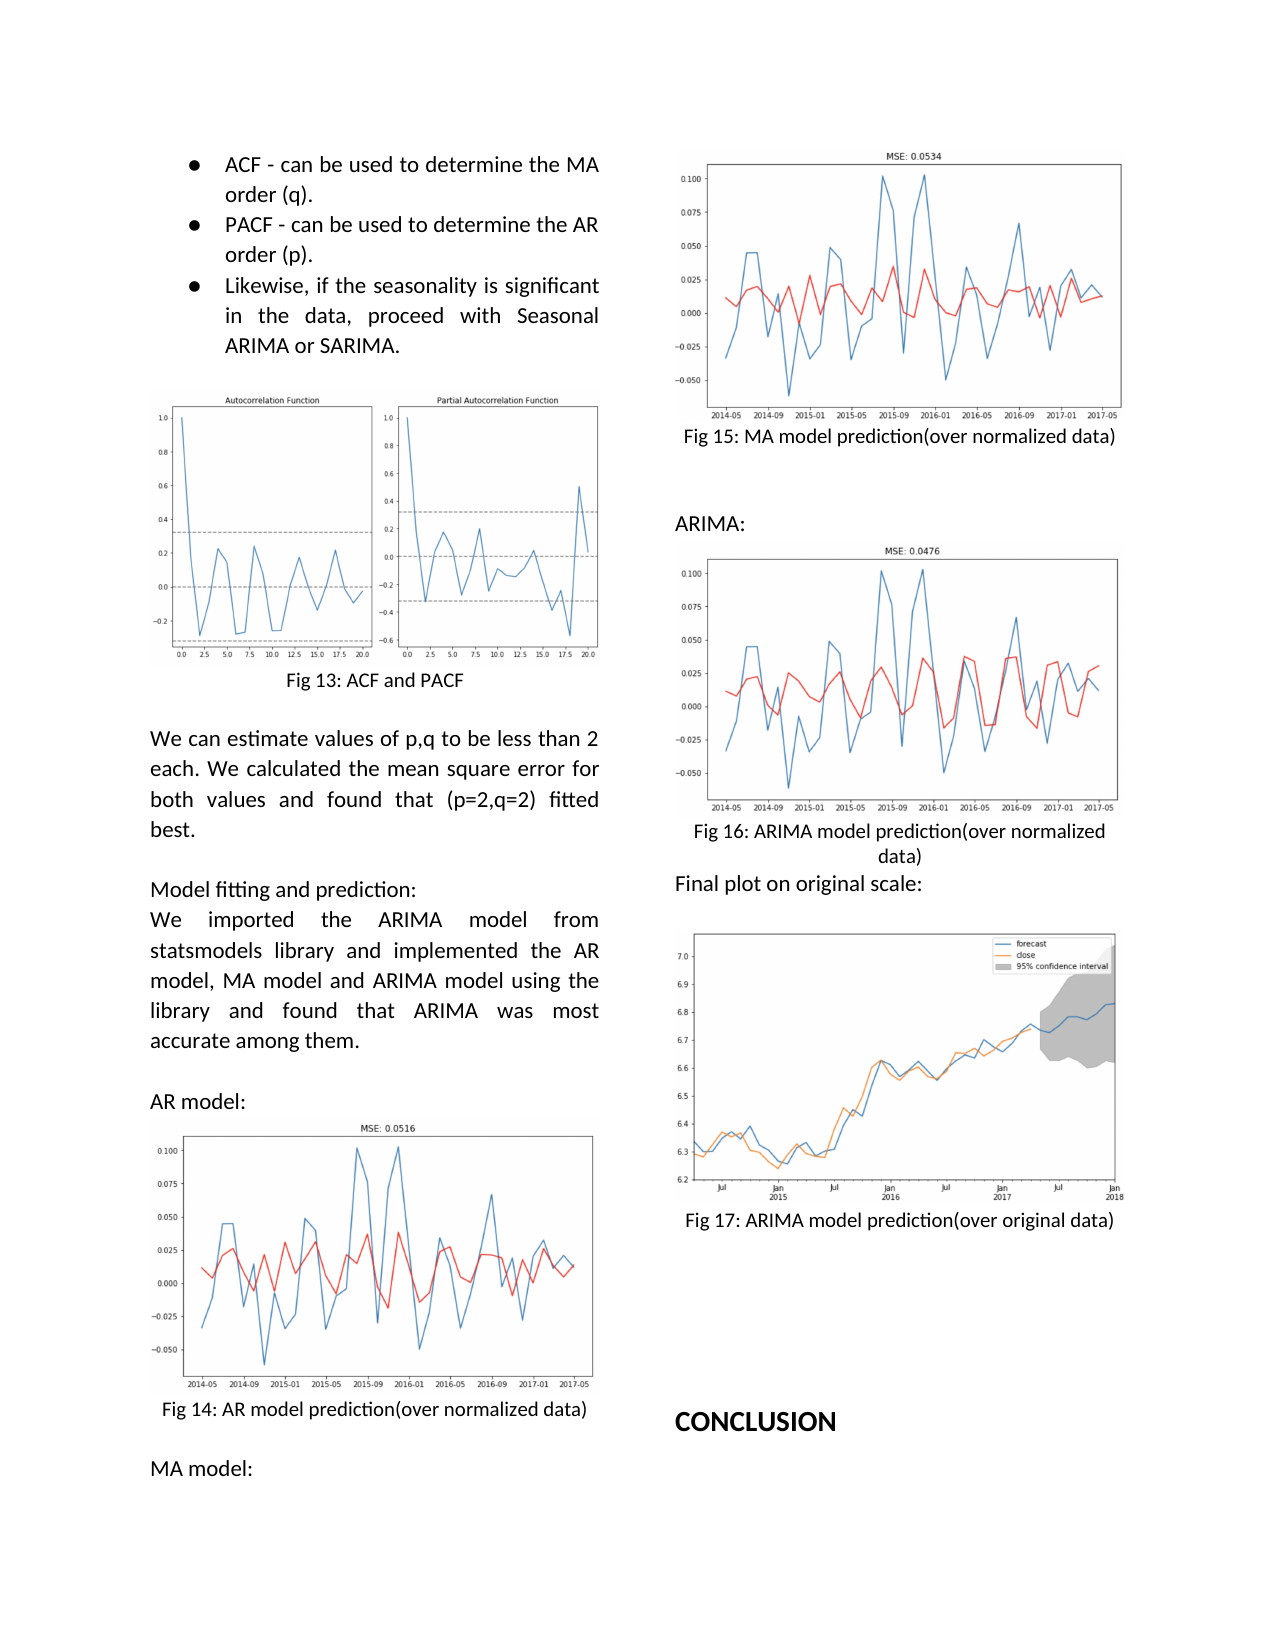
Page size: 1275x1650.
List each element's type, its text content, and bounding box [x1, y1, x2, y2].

text ARIMA: [675, 509, 1125, 537]
text Fig 17: ARIMA model prediction(over original data) [675, 1207, 1125, 1232]
picture [675, 150, 1125, 421]
text We can estimate values of p,q to be less than 2 each. We calculated the mean square error for both values and found that (p=2,q=2) fitted best. [150, 724, 600, 843]
text Fig 14: AR model prediction(over normalized data) [150, 1396, 600, 1422]
list Likewise, if the seasonality is significant in the data, proceed with Seasonal ARIMA or SARIMA. [187, 271, 600, 359]
text We imported the ARIMA model from statsmodels library and implemented the AR model, MA model and ARIMA model using the library and found that ARIMA was most accurate among them. [150, 906, 600, 1054]
text MA model: [150, 1454, 600, 1482]
text Fig 13: ACF and PACF [150, 667, 600, 692]
text Model fitting and prediction: [150, 875, 600, 903]
list ACF - can be used to determine the MA order (q). [187, 150, 600, 208]
picture [150, 1117, 600, 1395]
text Fig 16: ARIMA model prediction(over normalized data) [675, 818, 1125, 869]
picture [675, 539, 1125, 817]
text Fig 15: MA model prediction(over normalized data) [675, 423, 1125, 448]
picture [150, 391, 600, 665]
picture [675, 929, 1125, 1205]
text CONCLUSION [675, 1403, 1125, 1438]
list PACF - can be used to determine the AR order (p). [187, 210, 600, 269]
text AR model: [150, 1087, 600, 1115]
text Final plot on original scale: [675, 869, 1125, 897]
